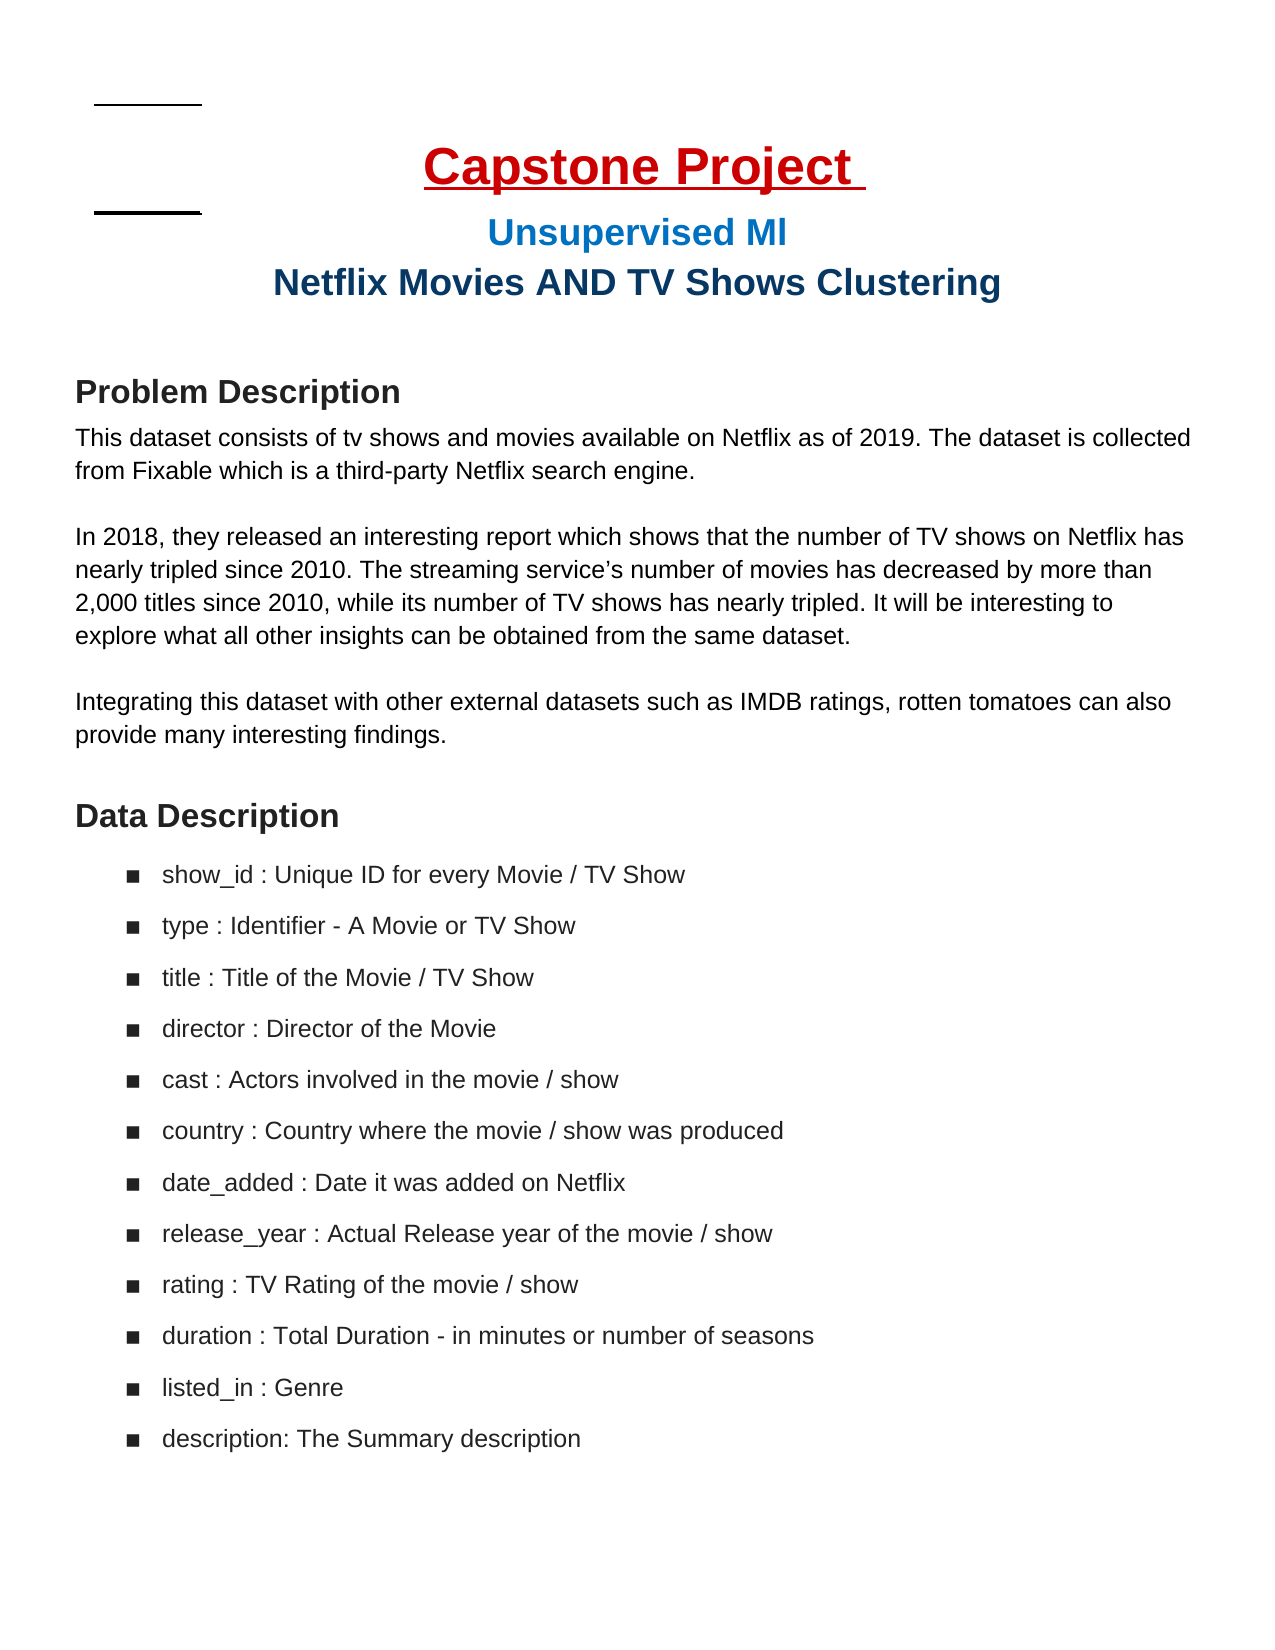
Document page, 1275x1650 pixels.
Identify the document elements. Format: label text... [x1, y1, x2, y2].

subtitle Data Description [75, 796, 1200, 834]
text Unsupervised Ml [75, 211, 1200, 254]
list director : Director of the Movie [124, 1000, 1200, 1052]
list description: The Summary description [124, 1410, 1200, 1462]
text Problem Description [75, 372, 1200, 410]
text Integrating this dataset with other external datasets such as IMDB ratings, rotten tomatoes can also provide many interesting findings. [75, 687, 1200, 749]
text This dataset consists of tv shows and movies available on Netflix as of 2019. The dataset is collected from Fixable which is a third-party Netflix search engine. [75, 423, 1200, 484]
list title : Title of the Movie / TV Show [124, 949, 1200, 1000]
list rating : TV Rating of the movie / show [124, 1257, 1200, 1308]
list date_added : Date it was added on Netflix [124, 1154, 1200, 1205]
text Netflix Movies AND TV Shows Clustering [75, 260, 1200, 303]
list listed_in : Genre [124, 1359, 1200, 1410]
text In 2018, they released an interesting report which shows that the number of TV shows on Netflix has nearly tripled since 2010. The streaming service’s number of movies has decreased by more than 2,000 titles since 2010, while its number of TV shows has nearly tripled. It will be interesting to explore what all other insights can be obtained from the same dataset. [75, 522, 1200, 649]
list show_id : Unique ID for every Movie / TV Show [124, 847, 1200, 898]
list cast : Actors involved in the movie / show [124, 1052, 1200, 1103]
list duration : Total Duration - in minutes or number of seasons [124, 1308, 1200, 1359]
list country : Country where the movie / show was produced [124, 1103, 1200, 1154]
list release_year : Actual Release year of the movie / show [124, 1205, 1200, 1257]
title Capstone Project [75, 135, 1200, 195]
list type : Identifier - A Movie or TV Show [124, 898, 1200, 949]
